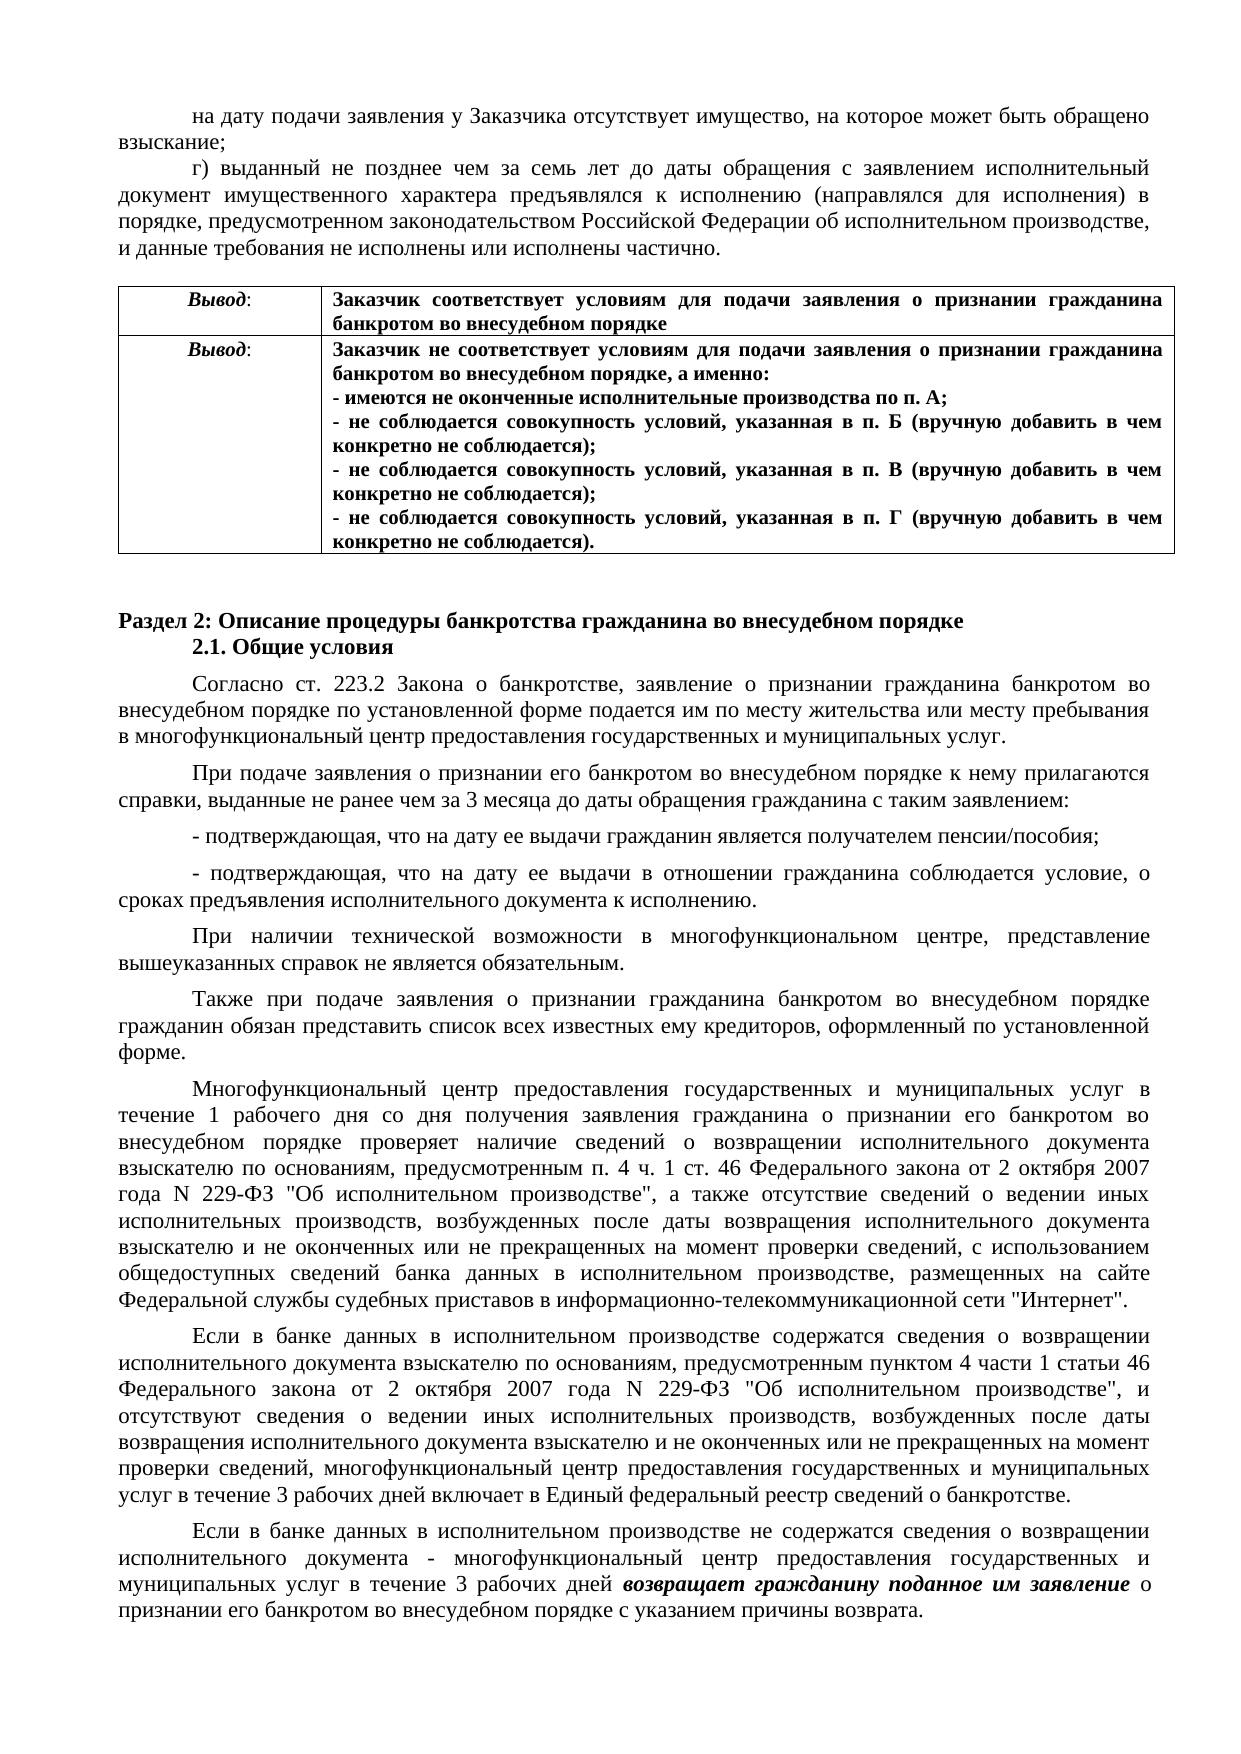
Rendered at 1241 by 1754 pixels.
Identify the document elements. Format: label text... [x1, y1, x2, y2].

table_header Заказчик соответствует условиям для подачи заявления о признании гражданина банкротом во внесудебном порядке [322, 287, 1174, 335]
table_cell Вывод: [119, 336, 321, 553]
text Раздел 2: Описание процедуры банкротства гражданина во внесудебном порядке [118, 607, 1152, 633]
text Многофункциональный центр предоставления государственных и муниципальных услуг в течение 1 рабочего дня со дня получения заявления гражданина о признании его банкротом во внесудебном порядке проверяет наличие сведений о возвращении исполнительного документа взыскателю по основаниям, предусмотренным п. 4 ч. 1 ст. 46 Федерального закона от 2 октября 2007 года N 229-ФЗ "Об исполнительном производстве", а также отсутствие сведений о ведении иных исполнительных производств, возбужденных после даты возвращения исполнительного документа взыскателю и не оконченных или не прекращенных на момент проверки сведений, с использованием общедоступных сведений банка данных в исполнительном производстве, размещенных на сайте Федеральной службы судебных приставов в информационно-телекоммуникационной сети "Интернет". [118, 1075, 1152, 1323]
text - подтверждающая, что на дату ее выдачи гражданин является получателем пенсии/пособия; [118, 822, 1152, 859]
table_header Вывод: [119, 287, 321, 335]
text При подаче заявления о признании его банкротом во внесудебном порядке к нему прилагаются справки, выданные не ранее чем за 3 месяца до даты обращения гражданина с таким заявлением: [118, 759, 1152, 822]
text Согласно ст. 223.2 Закона о банкротстве, заявление о признании гражданина банкротом во внесудебном порядке по установленной форме подается им по месту жительства или месту пребывания в многофункциональный центр предоставления государственных и муниципальных услуг. [118, 670, 1152, 759]
text Если в банке данных в исполнительном производстве не содержатся сведения о возвращении исполнительного документа - многофункциональный центр предоставления государственных и муниципальных услуг в течение 3 рабочих дней возвращает гражданину поданное им заявление о признании его банкротом во внесудебном порядке с указанием причины возврата. [118, 1517, 1152, 1633]
text - подтверждающая, что на дату ее выдачи в отношении гражданина соблюдается условие, о сроках предъявления исполнительного документа к исполнению. [118, 859, 1152, 922]
text Также при подаче заявления о признании гражданина банкротом во внесудебном порядке гражданин обязан представить список всех известных ему кредиторов, оформленный по установленной форме. [118, 986, 1152, 1075]
text При наличии технической возможности в многофункциональном центре, представление вышеуказанных справок не является обязательным. [118, 922, 1152, 986]
text 2.1. Общие условия [118, 633, 1152, 670]
table_cell Заказчик не соответствует условиям для подачи заявления о признании гражданина банкротом во внесудебном порядке, а именно: - имеются не оконченные исполнительные производства по п. А; - не соблюдается совокупность условий, указанная в п. Б (вручную добавить в чем конкретно не соблюдается); - не соблюдается совокупность условий, указанная в п. В (вручную добавить в чем конкретно не соблюдается); - не соблюдается совокупность условий, указанная в п. Г (вручную добавить в чем конкретно не соблюдается). [322, 336, 1174, 553]
text Если в банке данных в исполнительном производстве содержатся сведения о возвращении исполнительного документа взыскателю по основаниям, предусмотренным пунктом 4 части 1 статьи 46 Федерального закона от 2 октября 2007 года N 229-ФЗ "Об исполнительном производстве", и отсутствуют сведения о ведении иных исполнительных производств, возбужденных после даты возвращения исполнительного документа взыскателю и не оконченных или не прекращенных на момент проверки сведений, многофункциональный центр предоставления государственных и муниципальных услуг в течение 3 рабочих дней включает в Единый федеральный реестр сведений о банкротстве. [118, 1323, 1152, 1517]
text на дату подачи заявления у Заказчика отсутствует имущество, на которое может быть обращено взыскание; [118, 102, 1152, 154]
